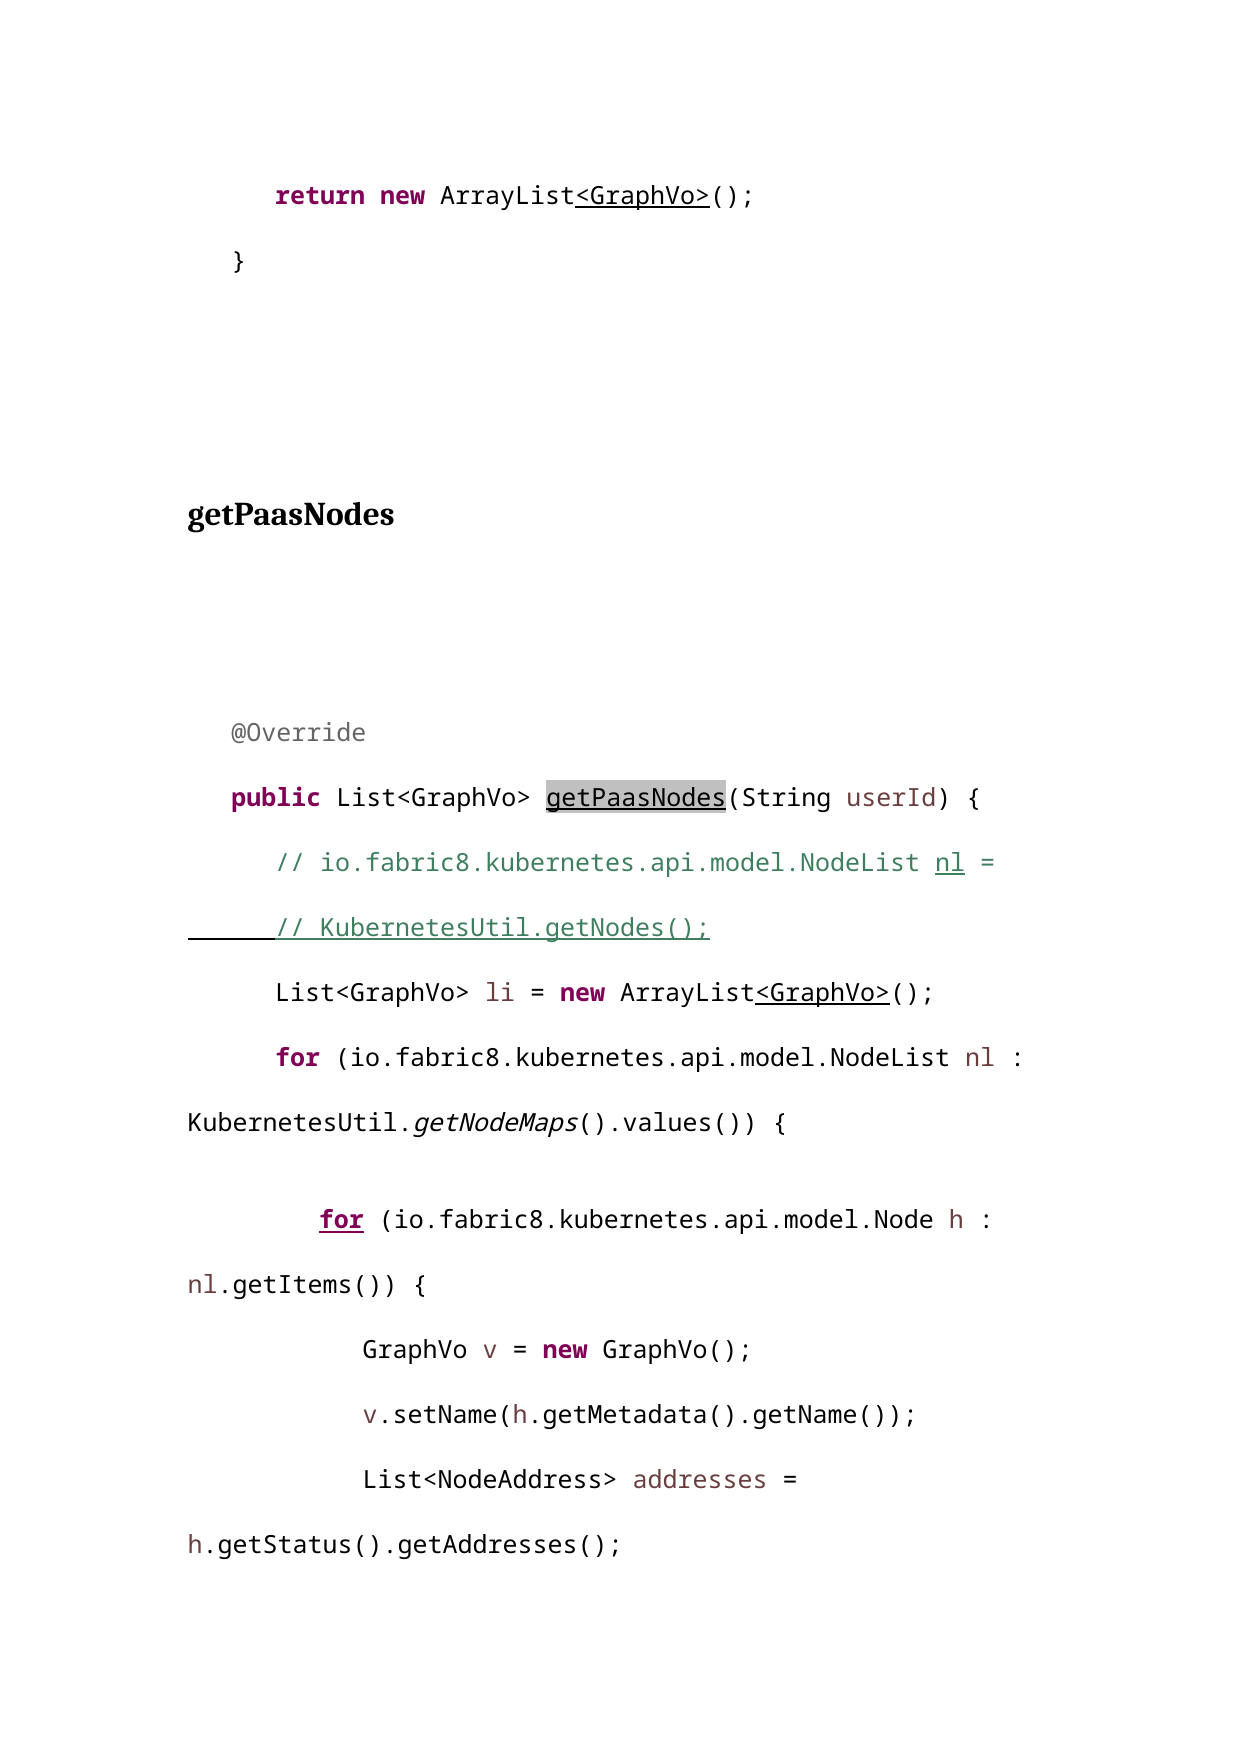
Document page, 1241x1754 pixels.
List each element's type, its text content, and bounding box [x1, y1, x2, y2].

text @Override [187, 699, 1053, 764]
text List<NodeAddress> addresses = h.getStatus().getAddresses(); [187, 1447, 1053, 1577]
text for (io.fabric8.kubernetes.api.model.Node h : nl.getItems()) { [187, 1187, 1053, 1317]
text public List<GraphVo> getPaasNodes(String userId) { [187, 764, 1053, 829]
text v.setName(h.getMetadata().getName()); [187, 1382, 1053, 1447]
text for (io.fabric8.kubernetes.api.model.NodeList nl : KubernetesUtil.getNodeMaps().values()) { [187, 1024, 1053, 1154]
subtitle getPaasNodes [187, 482, 1053, 547]
text } [187, 227, 1053, 292]
text // KubernetesUtil.getNodes(); [187, 894, 1053, 959]
text // io.fabric8.kubernetes.api.model.NodeList nl = [187, 829, 1053, 894]
text List<GraphVo> li = new ArrayList<GraphVo>(); [187, 959, 1053, 1024]
text return new ArrayList<GraphVo>(); [187, 162, 1053, 227]
text GraphVo v = new GraphVo(); [187, 1317, 1053, 1382]
